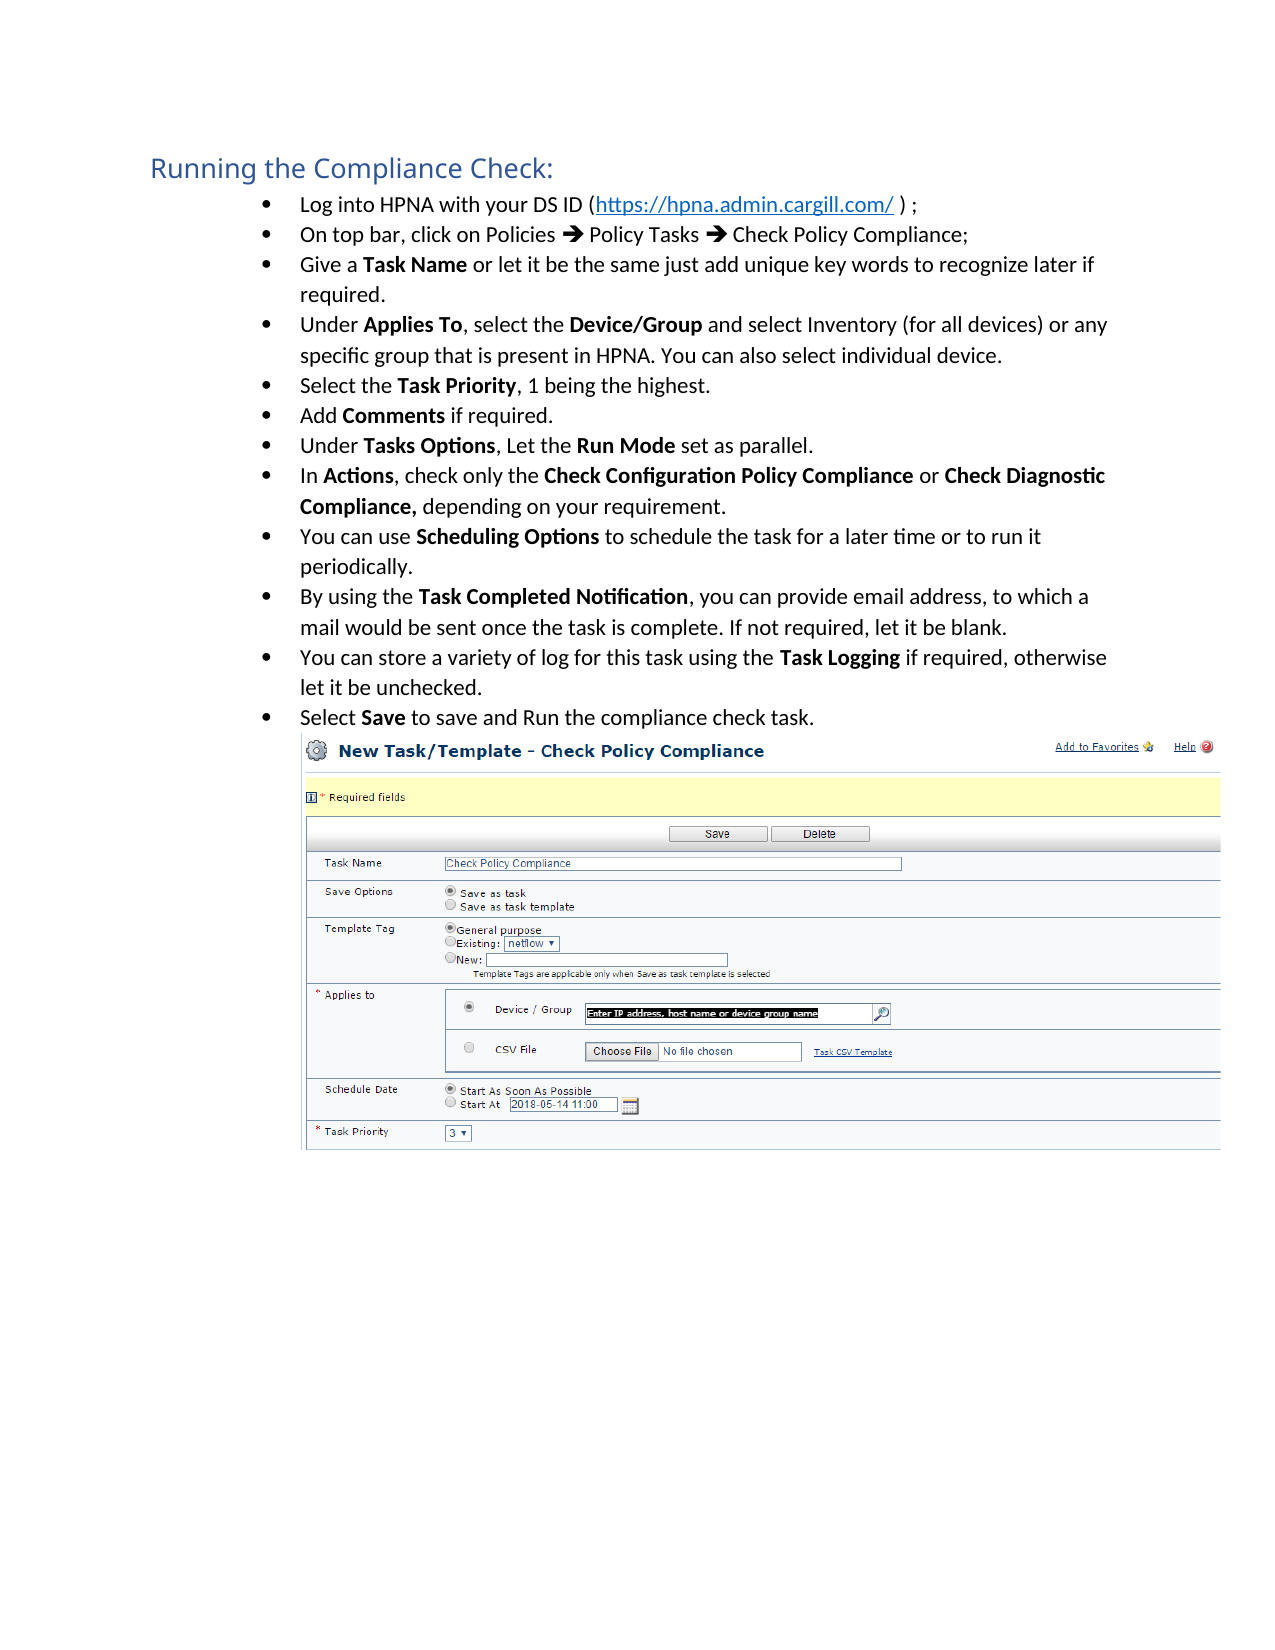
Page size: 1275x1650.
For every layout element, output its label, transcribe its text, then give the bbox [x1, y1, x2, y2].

list Give a Task Name or let it be the same just add unique key words to recognize later if required. [262, 250, 1125, 308]
list You can store a variety of log for this task using the Task Logging if required, otherwise let it be unchecked. [262, 643, 1125, 701]
picture [300, 733, 1221, 1150]
list On top bar, click on Policies Policy Tasks Check Policy Compliance; [262, 220, 1125, 248]
list Select the Task Priority, 1 being the highest. [262, 371, 1125, 399]
list Under Applies To, select the Device/Group and select Inventory (for all devices) or any specific group that is present in HPNA. You can also select individual device. [262, 311, 1125, 369]
list Select Save to save and Run the compliance check task. [262, 703, 1125, 731]
subtitle Running the Compliance Check: [150, 150, 1125, 187]
list Under Tasks Options, Let the Run Mode set as parallel. [262, 431, 1125, 459]
list Add Comments if required. [262, 401, 1125, 429]
list By using the Task Completed Notification, you can provide email address, to which a mail would be sent once the task is complete. If not required, let it be blank. [262, 582, 1125, 641]
list In Actions, check only the Check Configuration Policy Compliance or Check Diagnostic Compliance, depending on your requirement. [262, 462, 1125, 520]
list Log into HPNA with your DS ID (https://hpna.admin.cargill.com/ ) ; [262, 190, 1125, 218]
list You can use Scheduling Options to schedule the task for a later time or to run it periodically. [262, 522, 1125, 580]
